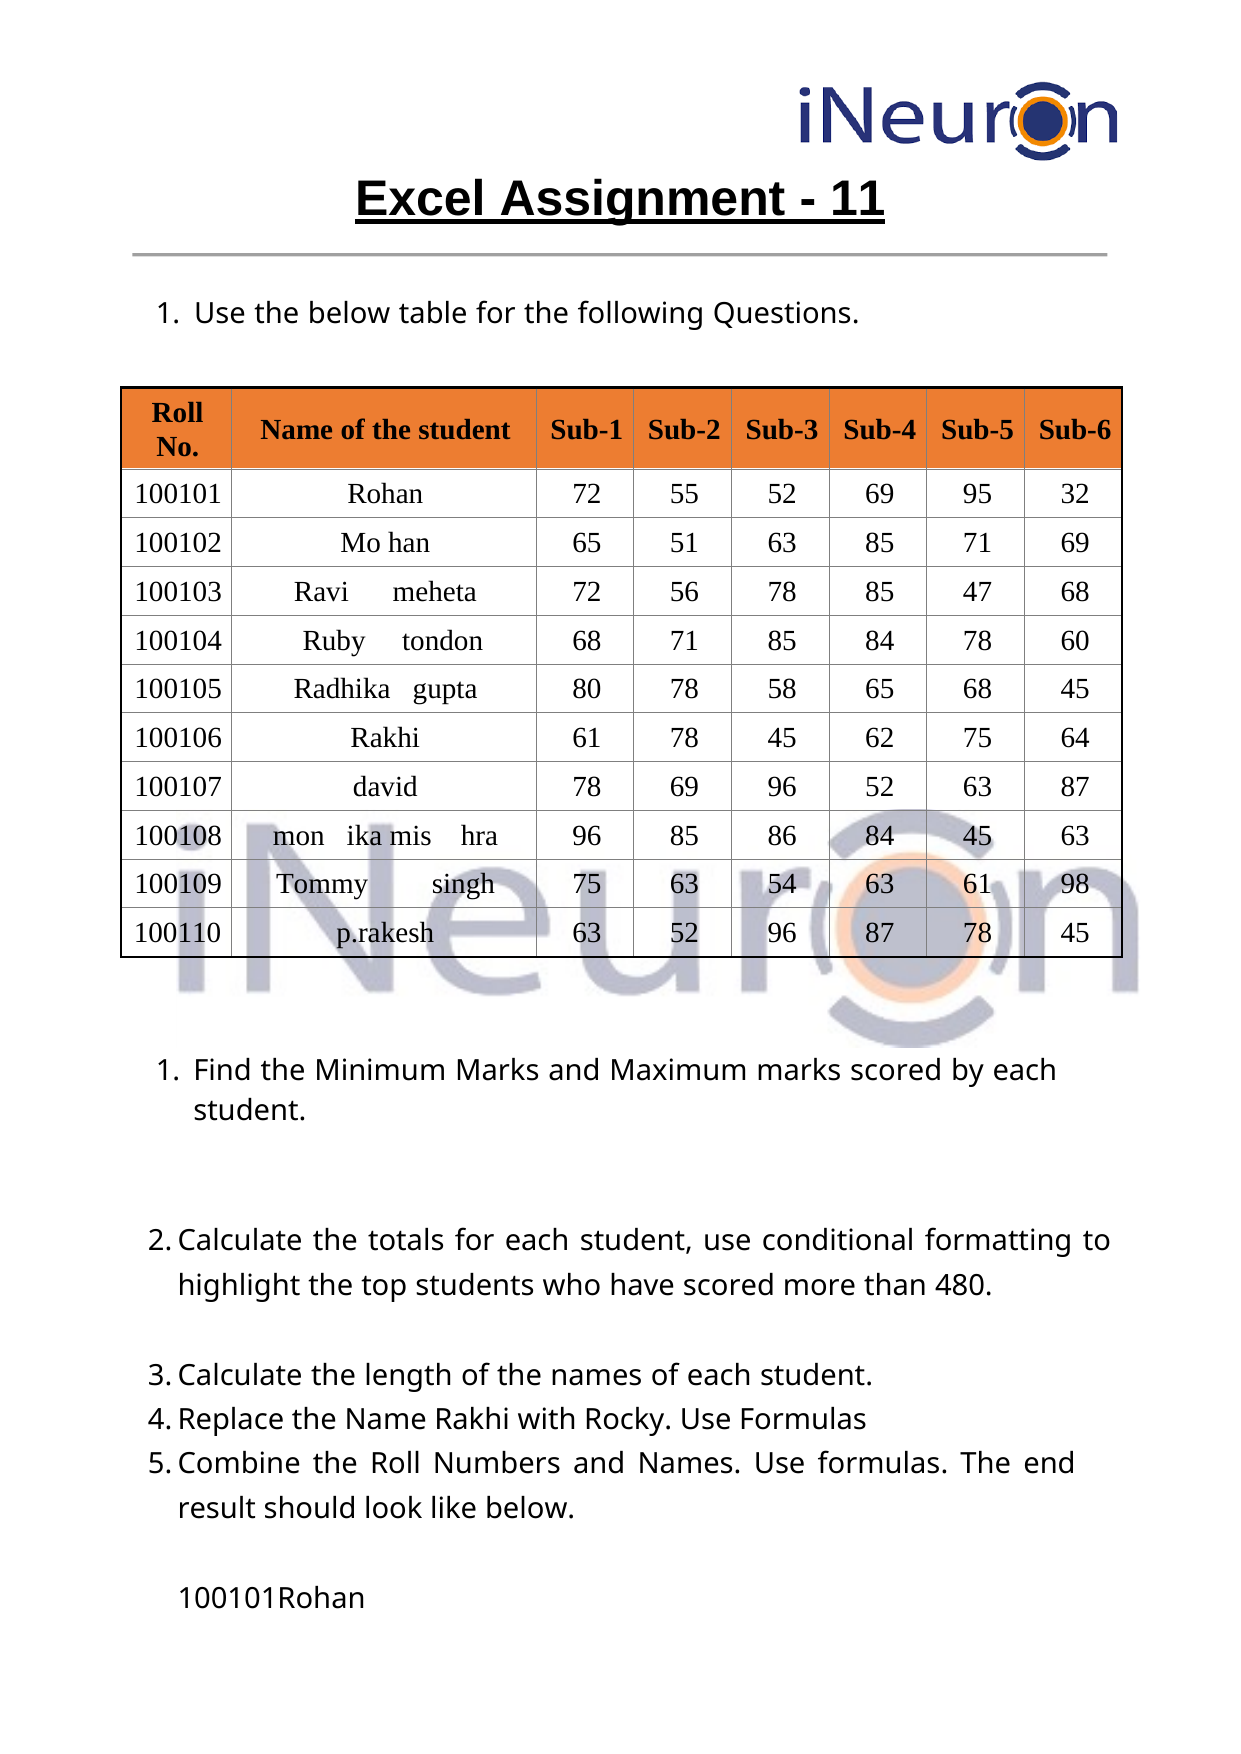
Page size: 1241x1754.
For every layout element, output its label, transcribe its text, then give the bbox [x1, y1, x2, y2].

list Replace the Name Rakhi with Rocky. Use Formulas [148, 1398, 1134, 1438]
table_cell 68 [537, 616, 633, 663]
table_cell 55 [634, 470, 731, 517]
table_cell 68 [927, 665, 1024, 712]
table_cell 56 [634, 567, 731, 615]
table_cell 100108 [122, 811, 231, 858]
table_cell 69 [830, 470, 926, 517]
table_cell 52 [634, 908, 731, 956]
list Calculate the totals for each student, use conditional formatting to highlight the top students who have scored more than 480. [148, 1219, 1122, 1304]
table_cell 85 [732, 616, 829, 663]
table_cell Rakhi [232, 713, 536, 761]
table_cell 96 [732, 762, 829, 810]
table_cell 100106 [122, 713, 231, 761]
table_cell 63 [537, 908, 633, 956]
table_cell 63 [634, 860, 731, 907]
table_cell 78 [927, 908, 1024, 956]
table_cell 86 [732, 811, 829, 858]
table_cell 75 [927, 713, 1024, 761]
table_cell 100102 [122, 518, 231, 566]
table_cell 78 [732, 567, 829, 615]
table_cell 47 [927, 567, 1024, 615]
table_cell 84 [830, 811, 926, 858]
table_cell 84 [830, 616, 926, 663]
table_cell 58 [732, 665, 829, 712]
table_header Name of the student [232, 389, 536, 468]
table_cell 64 [1025, 713, 1121, 761]
table_cell 54 [732, 860, 829, 907]
table_cell 72 [537, 470, 633, 517]
table_cell 96 [537, 811, 633, 858]
table_cell 87 [830, 908, 926, 956]
table_cell 45 [927, 811, 1024, 858]
table_cell 80 [537, 665, 633, 712]
table_cell 100110 [122, 908, 231, 956]
table_cell 96 [732, 908, 829, 956]
table_cell 63 [830, 860, 926, 907]
table_cell 78 [634, 665, 731, 712]
text 100101Rohan [177, 1577, 1134, 1617]
table_cell 100107 [122, 762, 231, 810]
table_cell 69 [634, 762, 731, 810]
table_cell 85 [830, 567, 926, 615]
table_cell 61 [537, 713, 633, 761]
table_cell 51 [634, 518, 731, 566]
text 1. Use the below table for the following Questions. [156, 292, 1134, 332]
table_cell 75 [537, 860, 633, 907]
table_cell 100109 [122, 860, 231, 907]
table_cell 71 [927, 518, 1024, 566]
table_cell 60 [1025, 616, 1121, 663]
table_cell 95 [927, 470, 1024, 517]
table_header Sub-2 [634, 389, 731, 468]
table_cell 45 [1025, 908, 1121, 956]
table_cell Rohan [232, 470, 536, 517]
table_cell 85 [830, 518, 926, 566]
table_cell 52 [830, 762, 926, 810]
table_cell 98 [1025, 860, 1121, 907]
picture [176, 809, 1141, 1048]
table_cell 32 [1025, 470, 1121, 517]
table_header Roll No. [122, 389, 231, 468]
table_header Sub-6 [1025, 389, 1121, 468]
table_cell Radhika gupta [232, 665, 536, 712]
table_cell 61 [927, 860, 1024, 907]
table_cell 63 [927, 762, 1024, 810]
table_cell p.rakesh [232, 908, 536, 956]
table_cell 100104 [122, 616, 231, 663]
table_header Sub-5 [927, 389, 1024, 468]
list Calculate the length of the names of each student. [148, 1354, 1134, 1393]
table_cell 78 [927, 616, 1024, 663]
table_cell 52 [732, 470, 829, 517]
table_header Sub-1 [537, 389, 633, 468]
list Combine the Roll Numbers and Names. Use formulas. The end result should look like below. [148, 1443, 1122, 1527]
table_cell 65 [830, 665, 926, 712]
table_cell 65 [537, 518, 633, 566]
table_cell 62 [830, 713, 926, 761]
table_cell Mo han [232, 518, 536, 566]
table_cell david [232, 762, 536, 810]
table_cell 45 [732, 713, 829, 761]
table_cell Ravi meheta [232, 567, 536, 615]
picture [799, 81, 1118, 161]
table_cell 71 [634, 616, 731, 663]
table_cell 100101 [122, 470, 231, 517]
table_cell 63 [1025, 811, 1121, 858]
table_cell Tommy singh [232, 860, 536, 907]
table_cell 63 [732, 518, 829, 566]
table_cell 100103 [122, 567, 231, 615]
table_cell mon ika mis hra [232, 811, 536, 858]
table_cell 72 [537, 567, 633, 615]
table_cell 78 [537, 762, 633, 810]
list Find the Minimum Marks and Maximum marks scored by each student. [156, 1049, 1134, 1129]
table_cell 69 [1025, 518, 1121, 566]
table_cell Ruby tondon [232, 616, 536, 663]
table_cell 87 [1025, 762, 1121, 810]
table_cell 78 [634, 713, 731, 761]
title Excel Assignment - 11 [353, 169, 887, 226]
table_cell 68 [1025, 567, 1121, 615]
table_header Sub-4 [830, 389, 926, 468]
table_header Sub-3 [732, 389, 829, 468]
table_cell 85 [634, 811, 731, 858]
table_cell 45 [1025, 665, 1121, 712]
table_cell 100105 [122, 665, 231, 712]
